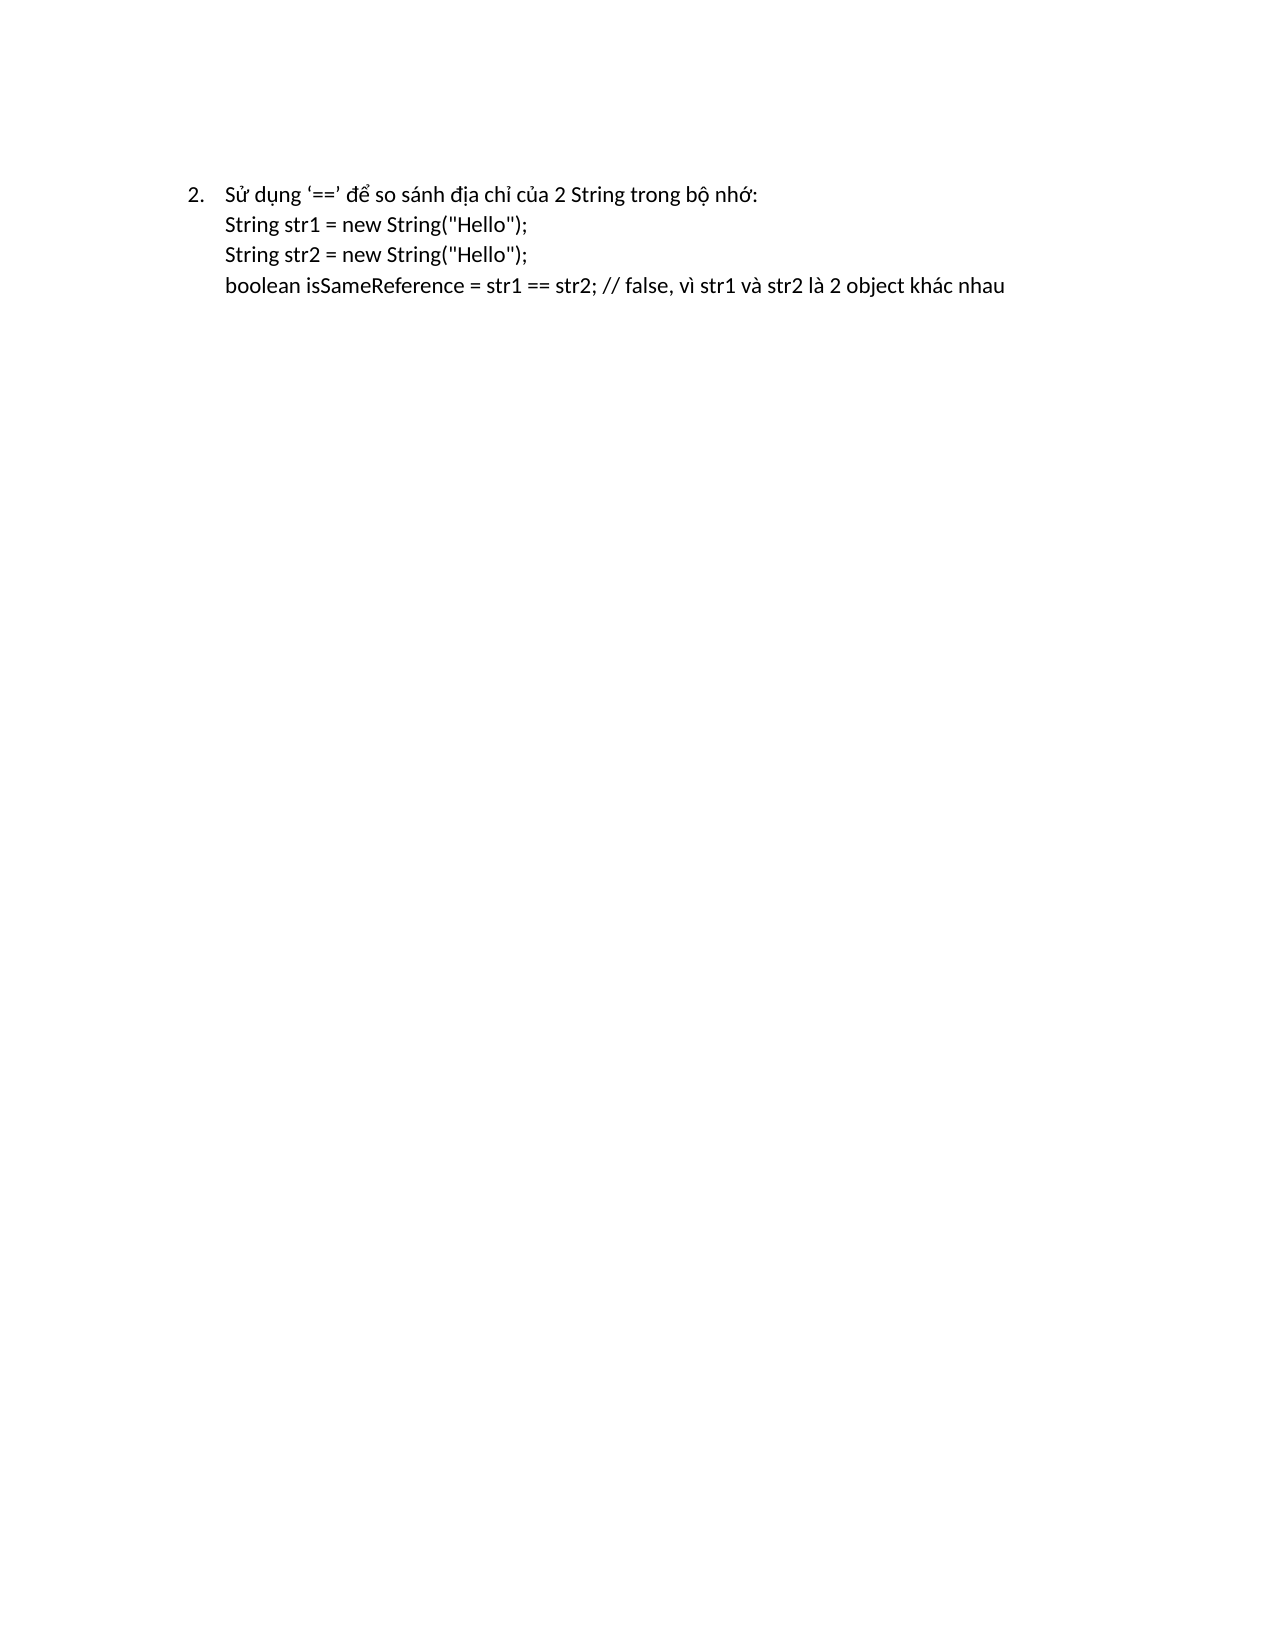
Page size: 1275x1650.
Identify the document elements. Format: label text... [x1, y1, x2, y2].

list Sử dụng ‘==’ để so sánh địa chỉ của 2 String trong bộ nhớ: [187, 180, 1125, 208]
list boolean isSameReference = str1 == str2; // false, vì str1 và str2 là 2 object khác nhau [225, 271, 1125, 299]
list String str2 = new String("Hello"); [225, 241, 1125, 269]
list String str1 = new String("Hello"); [225, 210, 1125, 238]
